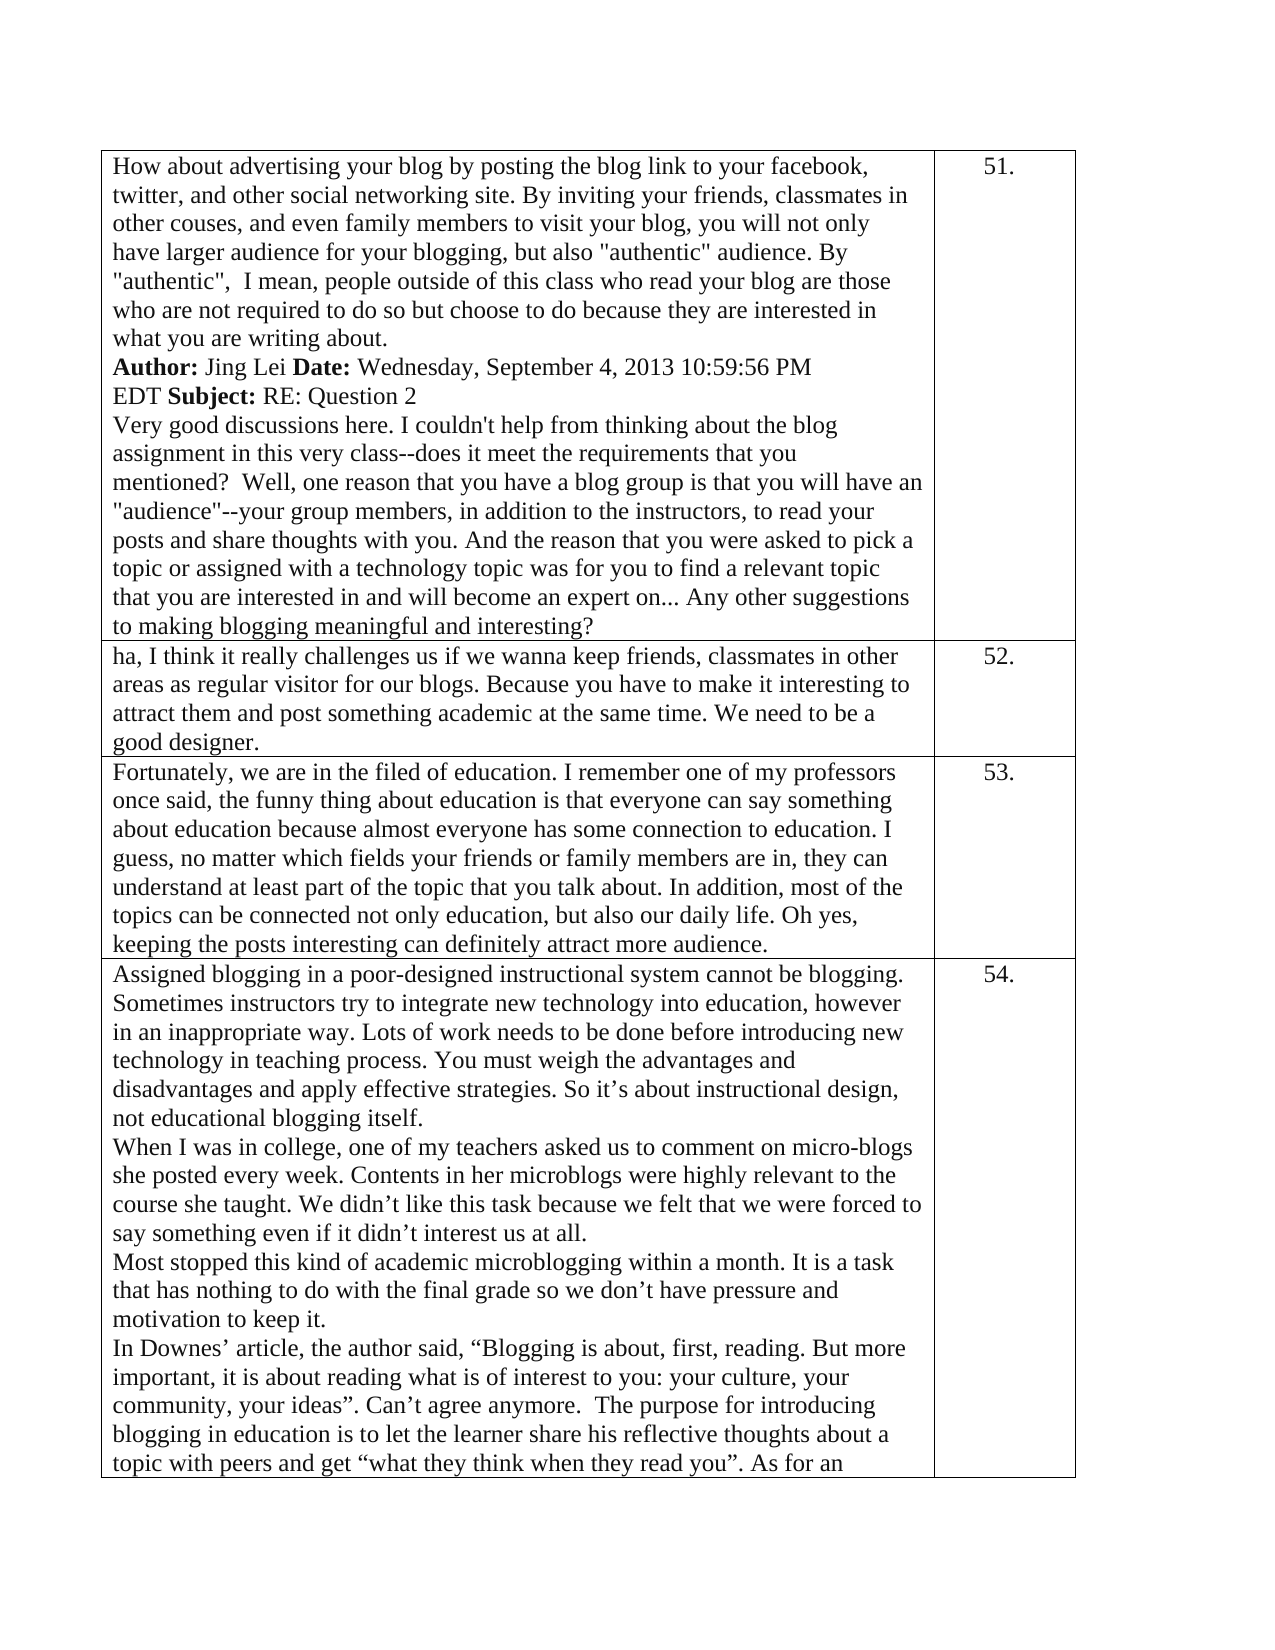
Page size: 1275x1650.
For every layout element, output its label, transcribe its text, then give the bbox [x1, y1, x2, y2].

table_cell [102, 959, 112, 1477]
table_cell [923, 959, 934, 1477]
table_cell [935, 641, 1075, 756]
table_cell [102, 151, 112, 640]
table_cell [935, 151, 1075, 640]
table_cell Fortunately, we are in the filed of education. I remember one of my professors once said, the funny thing about education is that everyone can say something about education because almost everyone has some connection to education. I guess, no matter which fields your friends or family members are in, they can understand at least part of the topic that you talk about. In addition, most of the topics can be connected not only education, but also our daily life. Oh yes, keeping the posts interesting can definitely attract more audience. [768, 757, 934, 958]
table_cell [935, 757, 1075, 958]
table_cell ha, I think it really challenges us if we wanna keep friends, classmates in other areas as regular visitor for our blogs. Because you have to make it interesting to attract them and post something academic at the same time. We need to be a good designer. [102, 641, 934, 756]
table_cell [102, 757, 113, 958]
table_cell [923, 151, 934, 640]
table_cell [935, 959, 1075, 1477]
